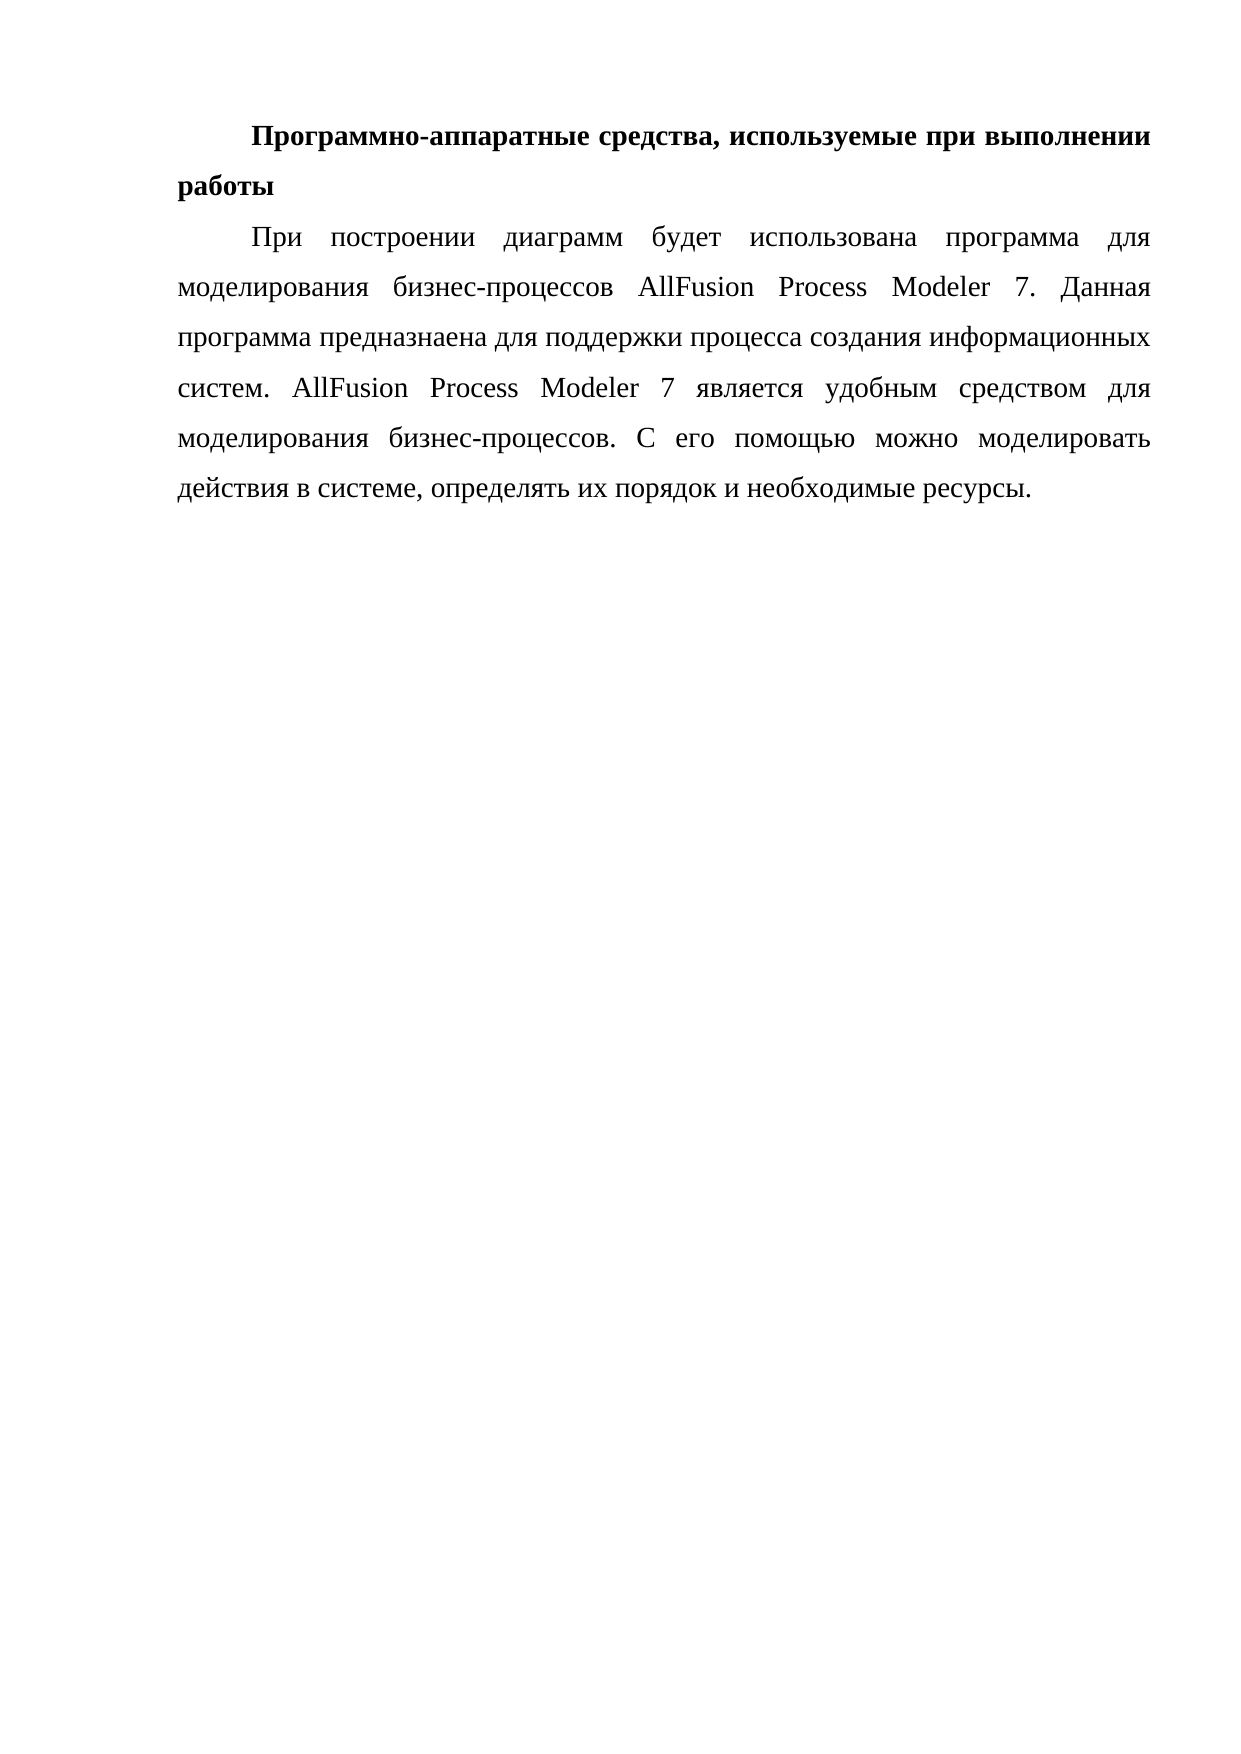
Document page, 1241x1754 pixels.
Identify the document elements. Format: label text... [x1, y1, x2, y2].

subtitle Программно-аппаратные средства, используемые при выполнении работы [177, 118, 1152, 202]
text При построении диаграмм будет использована программа для моделирования бизнес-процессов AllFusion Process Modeler 7. Данная программа предназнаена для поддержки процесса создания информационных систем. AllFusion Process Modeler 7 является удобным средством для моделирования бизнес-процессов. С его помощью можно моделировать действия в системе, определять их порядок и необходимые ресурсы. [177, 219, 1152, 504]
